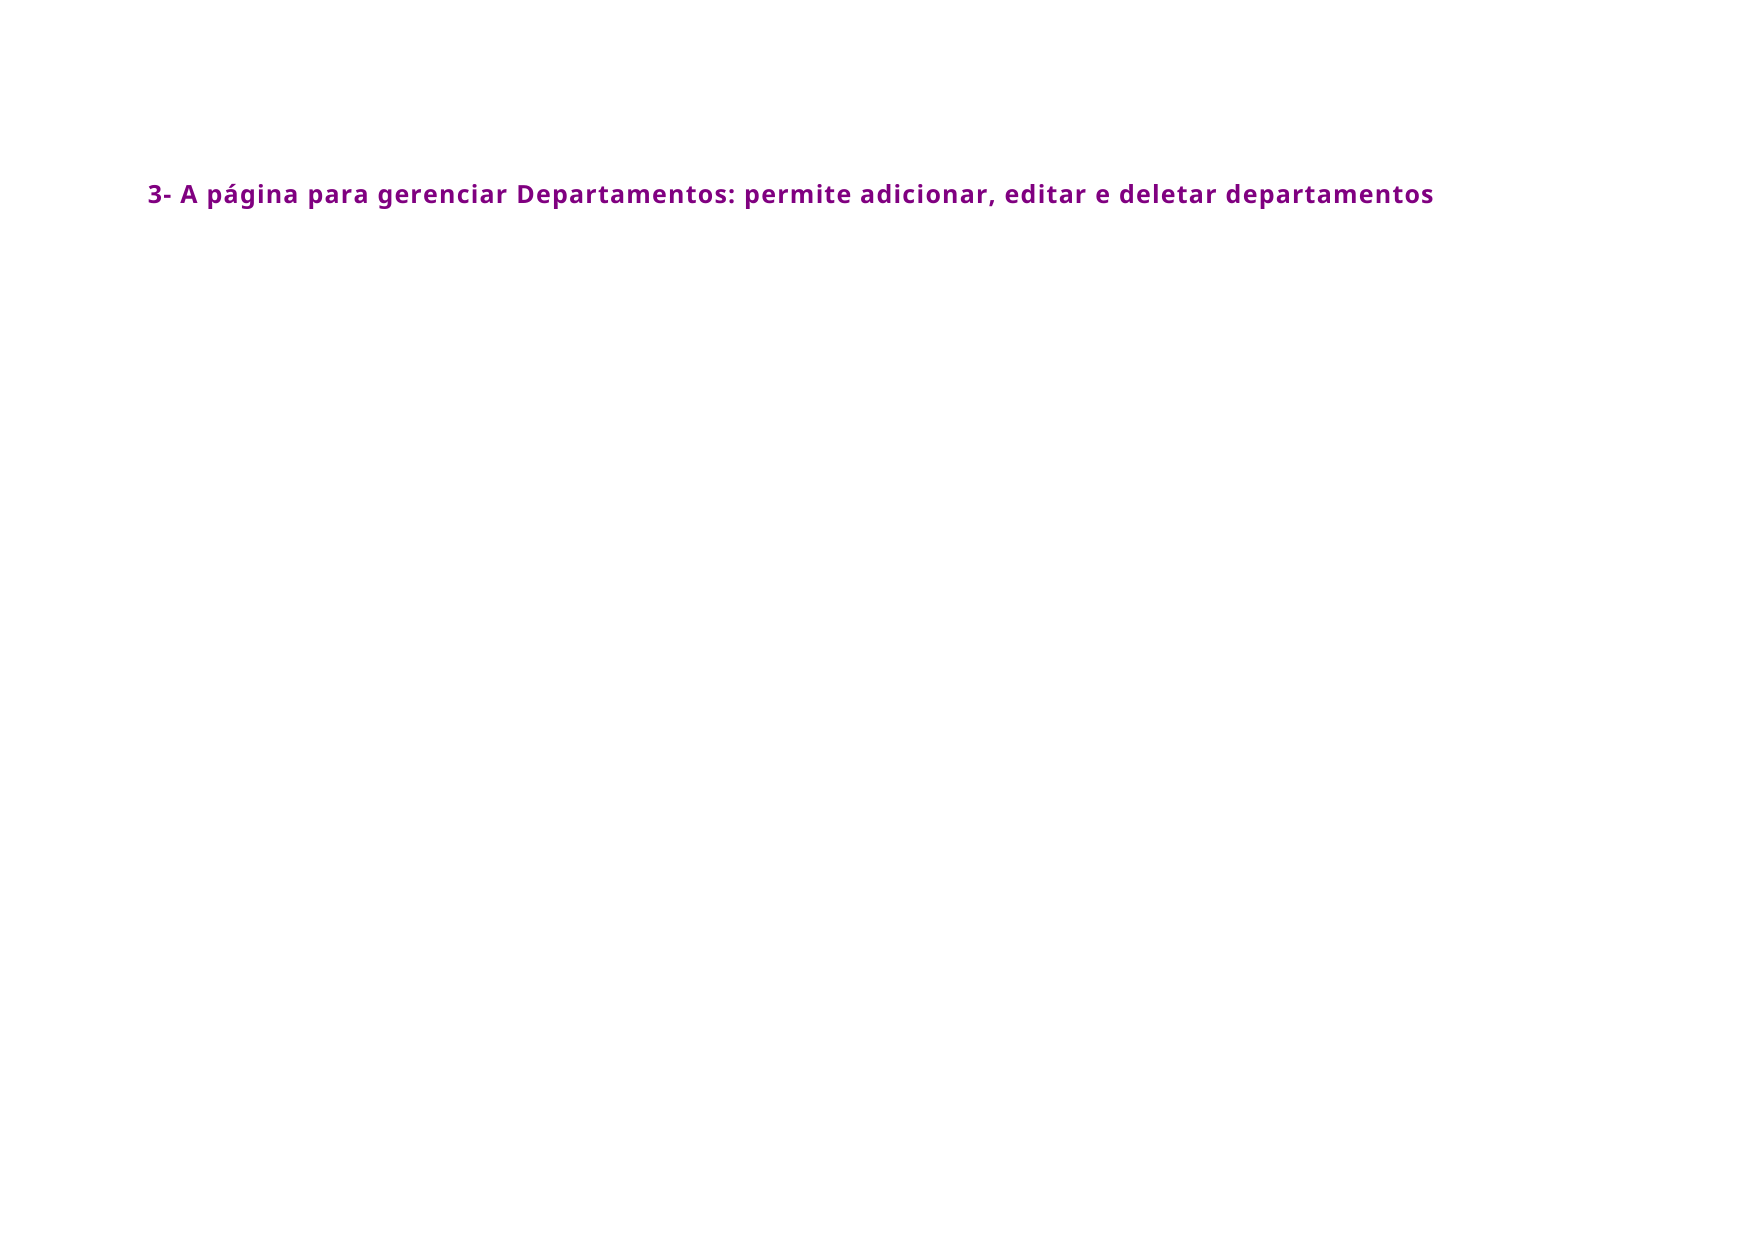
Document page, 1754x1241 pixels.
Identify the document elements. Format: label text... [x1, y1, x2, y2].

text 3- A página para gerenciar Departamentos: permite adicionar, editar e deletar departamentos [148, 177, 1606, 211]
